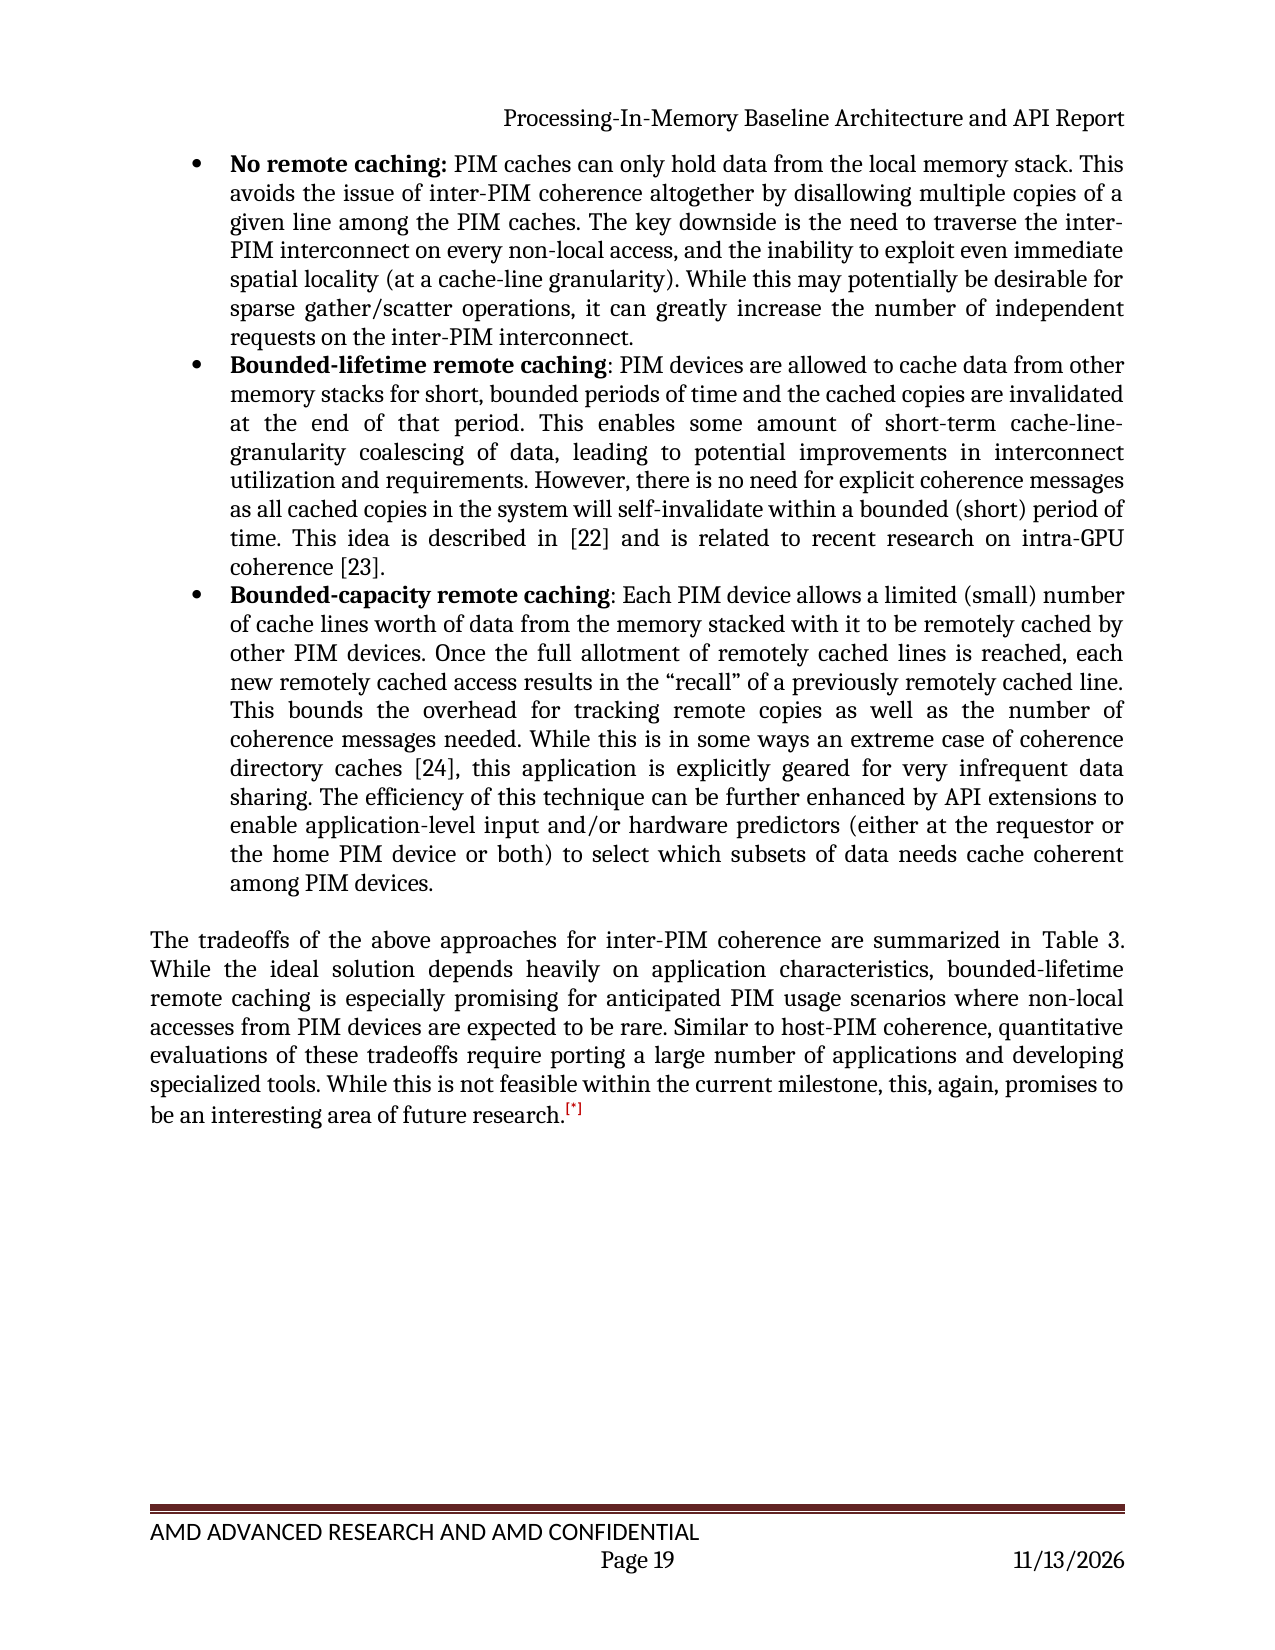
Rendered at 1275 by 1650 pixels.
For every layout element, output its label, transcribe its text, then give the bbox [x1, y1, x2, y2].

list Bounded-lifetime remote caching: PIM devices are allowed to cache data from other memory stacks for short, bounded periods of time and the cached copies are invalidated at the end of that period. This enables some amount of short-term cache-line-granularity coalescing of data, leading to potential improvements in interconnect utilization and requirements. However, there is no need for explicit coherence messages as all cached copies in the system will self-invalidate within a bounded (short) period of time. This idea is described in [22] and is related to recent research on intra-GPU coherence [23]. [192, 351, 1125, 581]
list Bounded-capacity remote caching: Each PIM device allows a limited (small) number of cache lines worth of data from the memory stacked with it to be remotely cached by other PIM devices. Once the full allotment of remotely cached lines is reached, each new remotely cached access results in the “recall” of a previously remotely cached line. This bounds the overhead for tracking remote copies as well as the number of coherence messages needed. While this is in some ways an extreme case of coherence directory caches [24], this application is explicitly geared for very infrequent data sharing. The efficiency of this technique can be further enhanced by API extensions to enable application-level input and/or hardware predictors (either at the requestor or the home PIM device or both) to select which subsets of data needs cache coherent among PIM devices. [192, 581, 1125, 897]
list No remote caching: PIM caches can only hold data from the local memory stack. This avoids the issue of inter-PIM coherence altogether by disallowing multiple copies of a given line among the PIM caches. The key downside is the need to traverse the inter-PIM interconnect on every non-local access, and the inability to exploit even immediate spatial locality (at a cache-line granularity). While this may potentially be desirable for sparse gather/scatter operations, it can greatly increase the number of independent requests on the inter-PIM interconnect. [192, 150, 1125, 351]
text The tradeoffs of the above approaches for inter-PIM coherence are summarized in Table 3. While the ideal solution depends heavily on application characteristics, bounded-lifetime remote caching is especially promising for anticipated PIM usage scenarios where non-local accesses from PIM devices are expected to be rare. Similar to host-PIM coherence, quantitative evaluations of these tradeoffs require porting a large number of applications and developing specialized tools. While this is not feasible within the current milestone, this, again, promises to be an interesting area of future research.[*] [150, 926, 1125, 1129]
